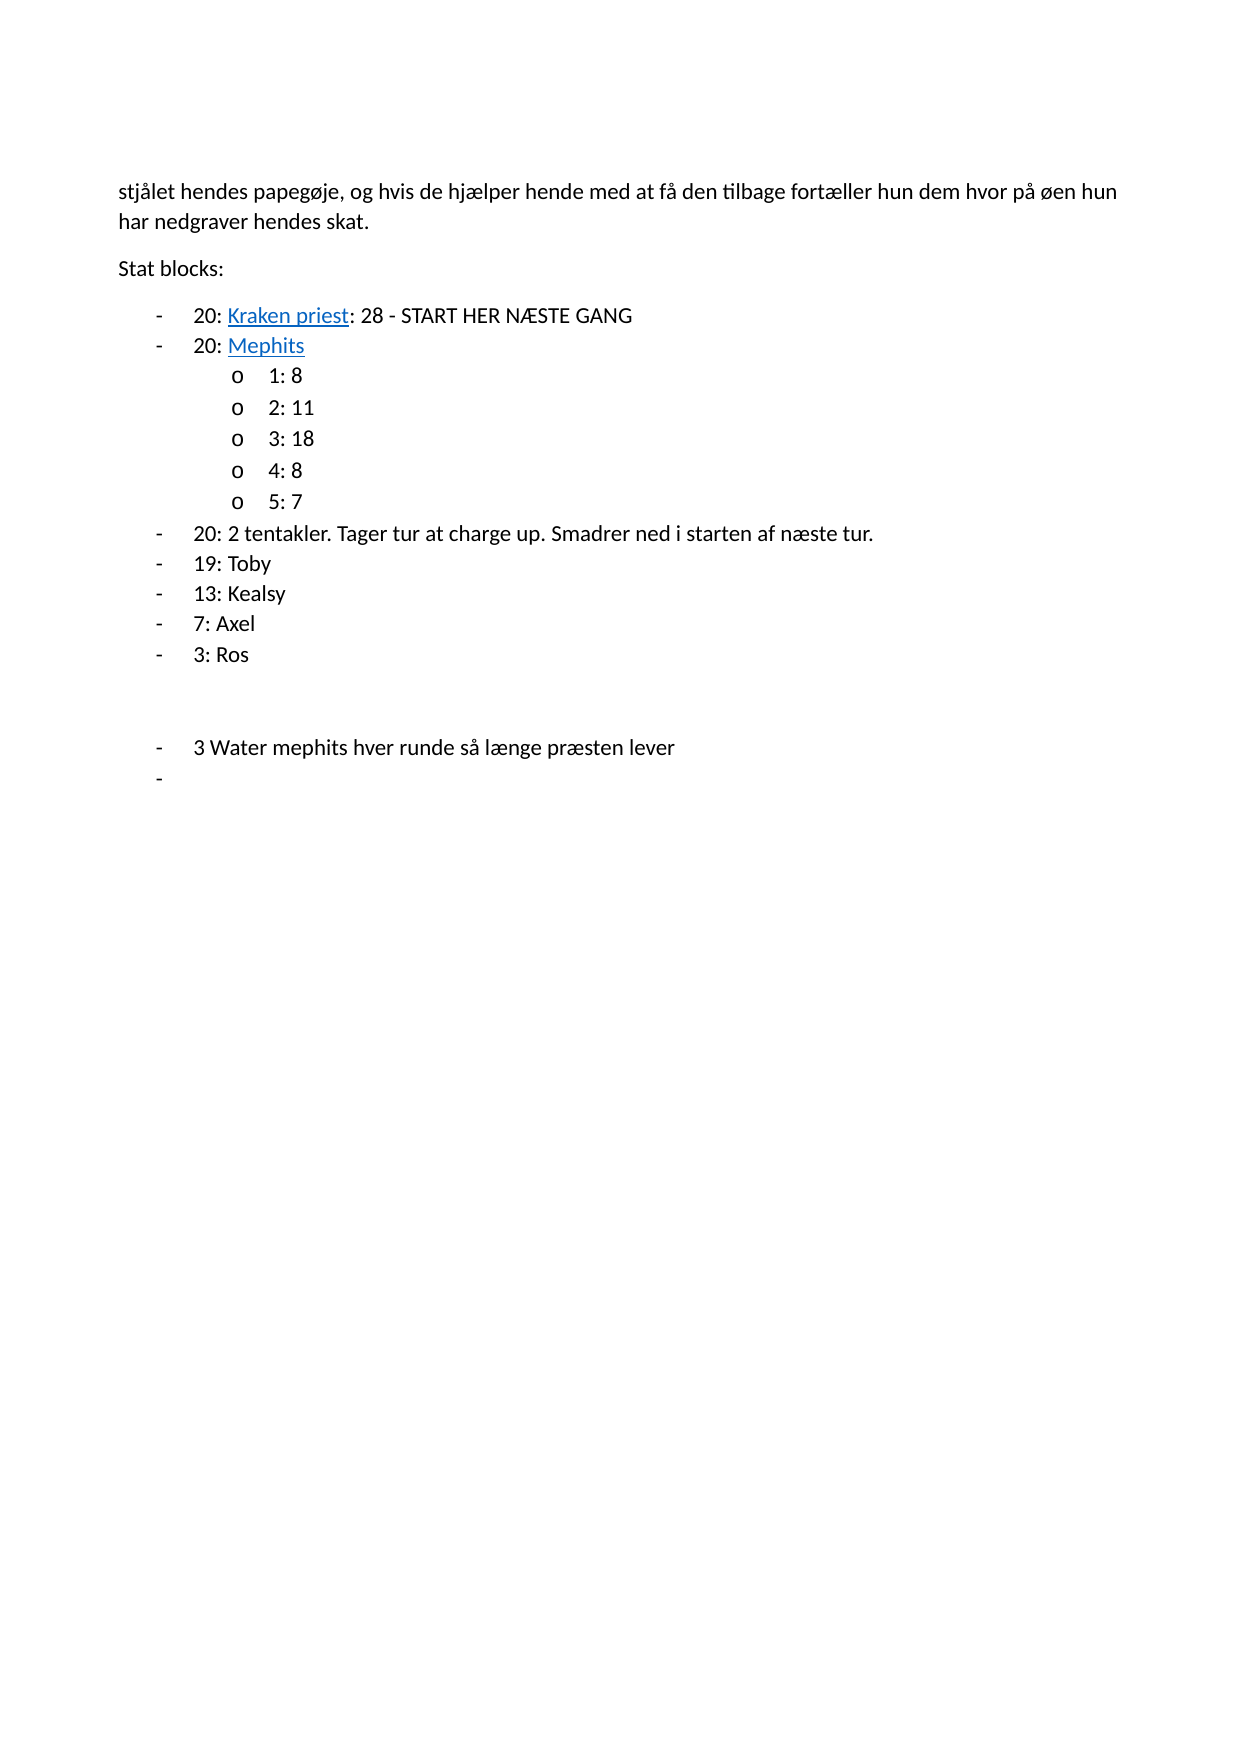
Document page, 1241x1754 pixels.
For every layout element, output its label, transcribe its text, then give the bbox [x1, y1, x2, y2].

list 20: Kraken priest: 28 - START HER NÆSTE GANG [156, 301, 1122, 329]
list 19: Toby [156, 549, 1122, 577]
list 20: 2 tentakler. Tager tur at charge up. Smadrer ned i starten af næste tur. [156, 519, 1122, 547]
list 20: Mephits [156, 331, 1122, 359]
list 1: 8 [231, 362, 1122, 391]
list 3 Water mephits hver runde så længe præsten lever [156, 733, 1122, 761]
list 13: Kealsy [156, 579, 1122, 607]
list 7: Axel [156, 609, 1122, 637]
list 4: 8 [231, 456, 1122, 485]
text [118, 177, 1122, 235]
list 3: 18 [231, 424, 1122, 454]
list 3: Ros [156, 640, 1122, 668]
list 2: 11 [231, 393, 1122, 422]
list 5: 7 [231, 487, 1122, 517]
text Stat blocks: [118, 254, 1122, 282]
